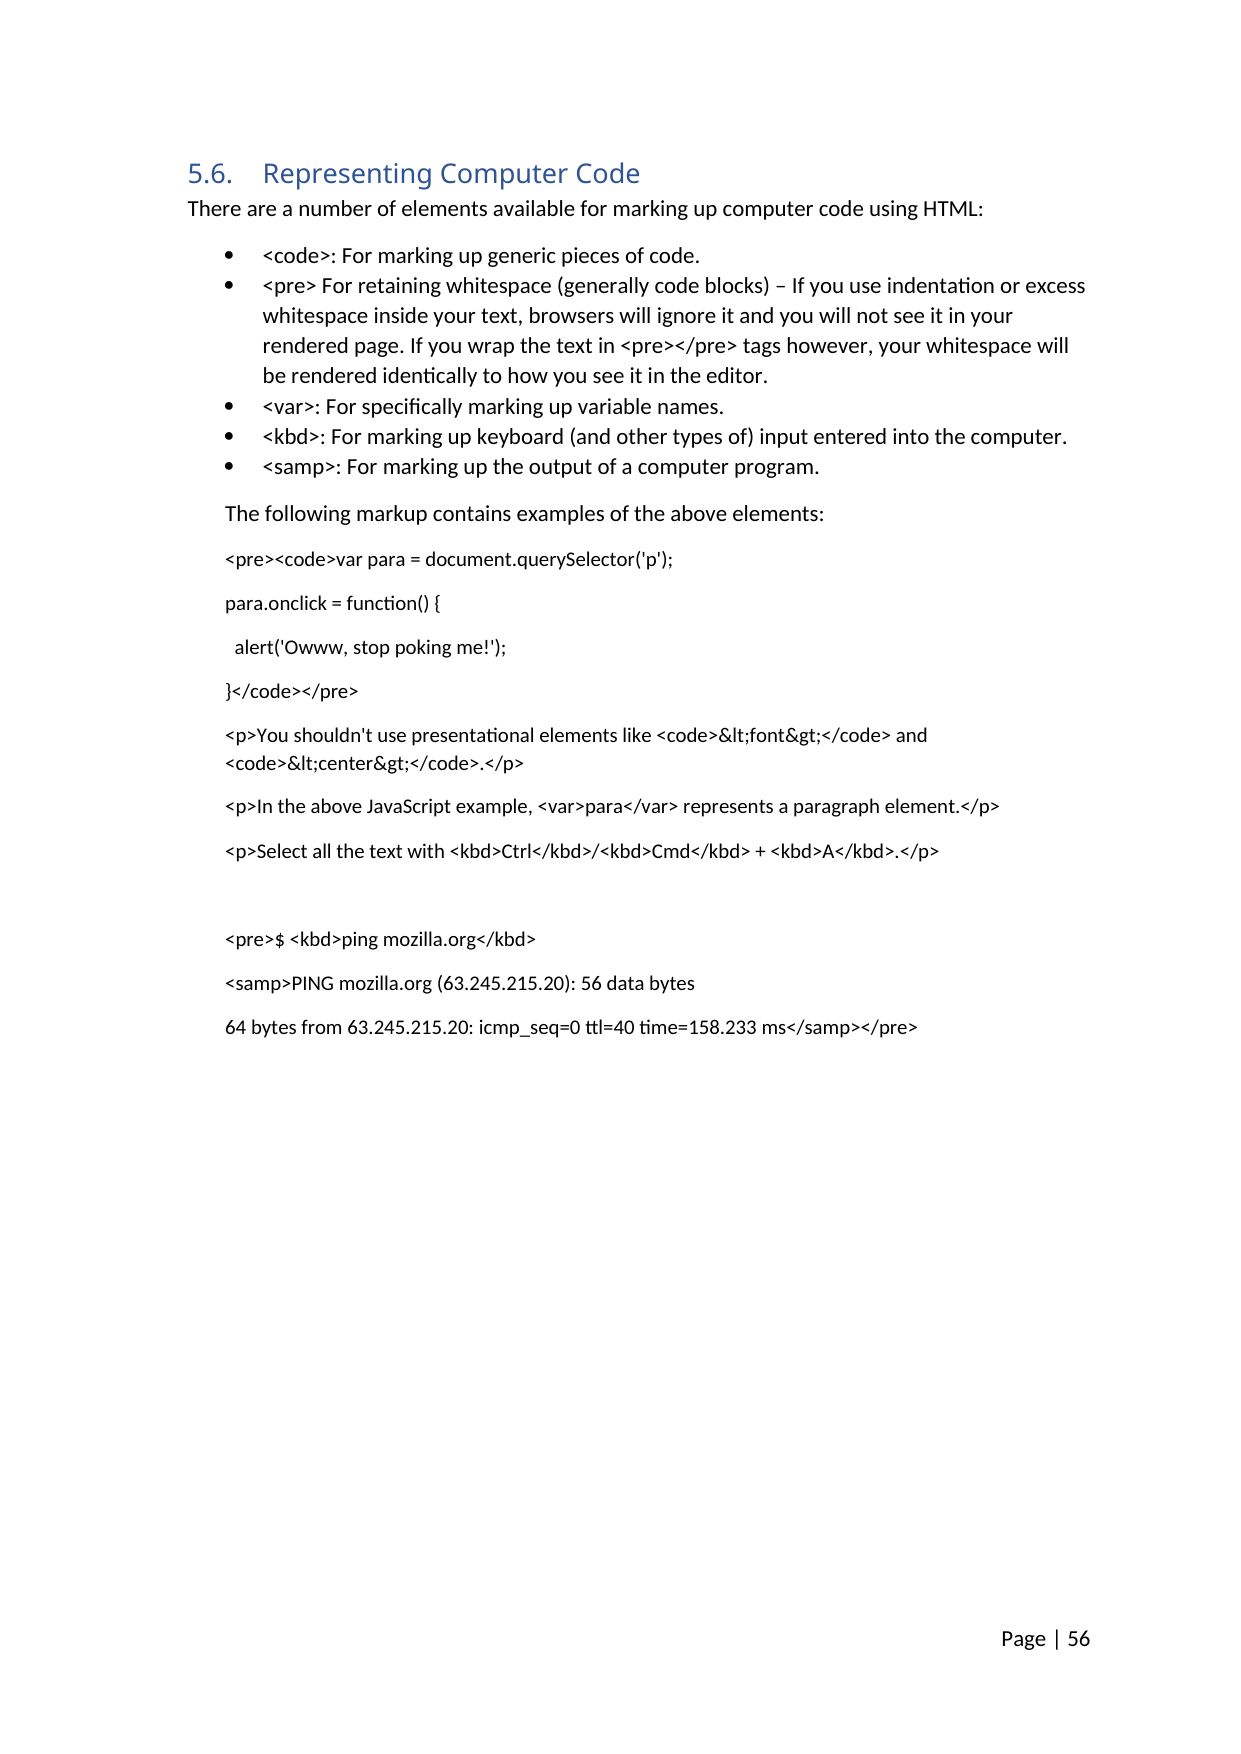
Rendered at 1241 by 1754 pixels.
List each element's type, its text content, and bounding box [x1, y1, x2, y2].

list <samp>: For marking up the output of a computer program. [225, 452, 1090, 480]
text <p>In the above JavaScript example, <var>para</var> represents a paragraph element.</p> [150, 794, 1090, 819]
text alert('Owww, stop poking me!'); [150, 634, 1090, 659]
text <pre>$ <kbd>ping mozilla.org</kbd> [150, 926, 1090, 951]
subtitle Representing Computer Code [187, 154, 1090, 191]
text <p>Select all the text with <kbd>Ctrl</kbd>/<kbd>Cmd</kbd> + <kbd>A</kbd>.</p> [150, 838, 1090, 863]
text <samp>PING mozilla.org (63.245.215.20): 56 data bytes [150, 970, 1090, 995]
text }</code></pre> [150, 678, 1090, 704]
text The following markup contains examples of the above elements: [150, 499, 1090, 527]
text There are a number of elements available for marking up computer code using HTML: [187, 194, 1090, 222]
list <var>: For specifically marking up variable names. [225, 392, 1090, 420]
list <kbd>: For marking up keyboard (and other types of) input entered into the computer. [225, 422, 1090, 450]
text <pre><code>var para = document.querySelector('p'); [150, 546, 1090, 571]
text <p>You shouldn't use presentational elements like <code>&lt;font&gt;</code> and <code>&lt;center&gt;</code>.</p> [225, 722, 1090, 775]
list <code>: For marking up generic pieces of code. [225, 241, 1090, 269]
text para.onclick = function() { [150, 590, 1090, 616]
list <pre> For retaining whitespace (generally code blocks) – If you use indentation or excess whitespace inside your text, browsers will ignore it and you will not see it in your rendered page. If you wrap the text in <pre></pre> tags however, your whitespace will be rendered identically to how you see it in the editor. [225, 271, 1090, 390]
text 64 bytes from 63.245.215.20: icmp_seq=0 ttl=40 time=158.233 ms</samp></pre> [150, 1014, 1090, 1039]
